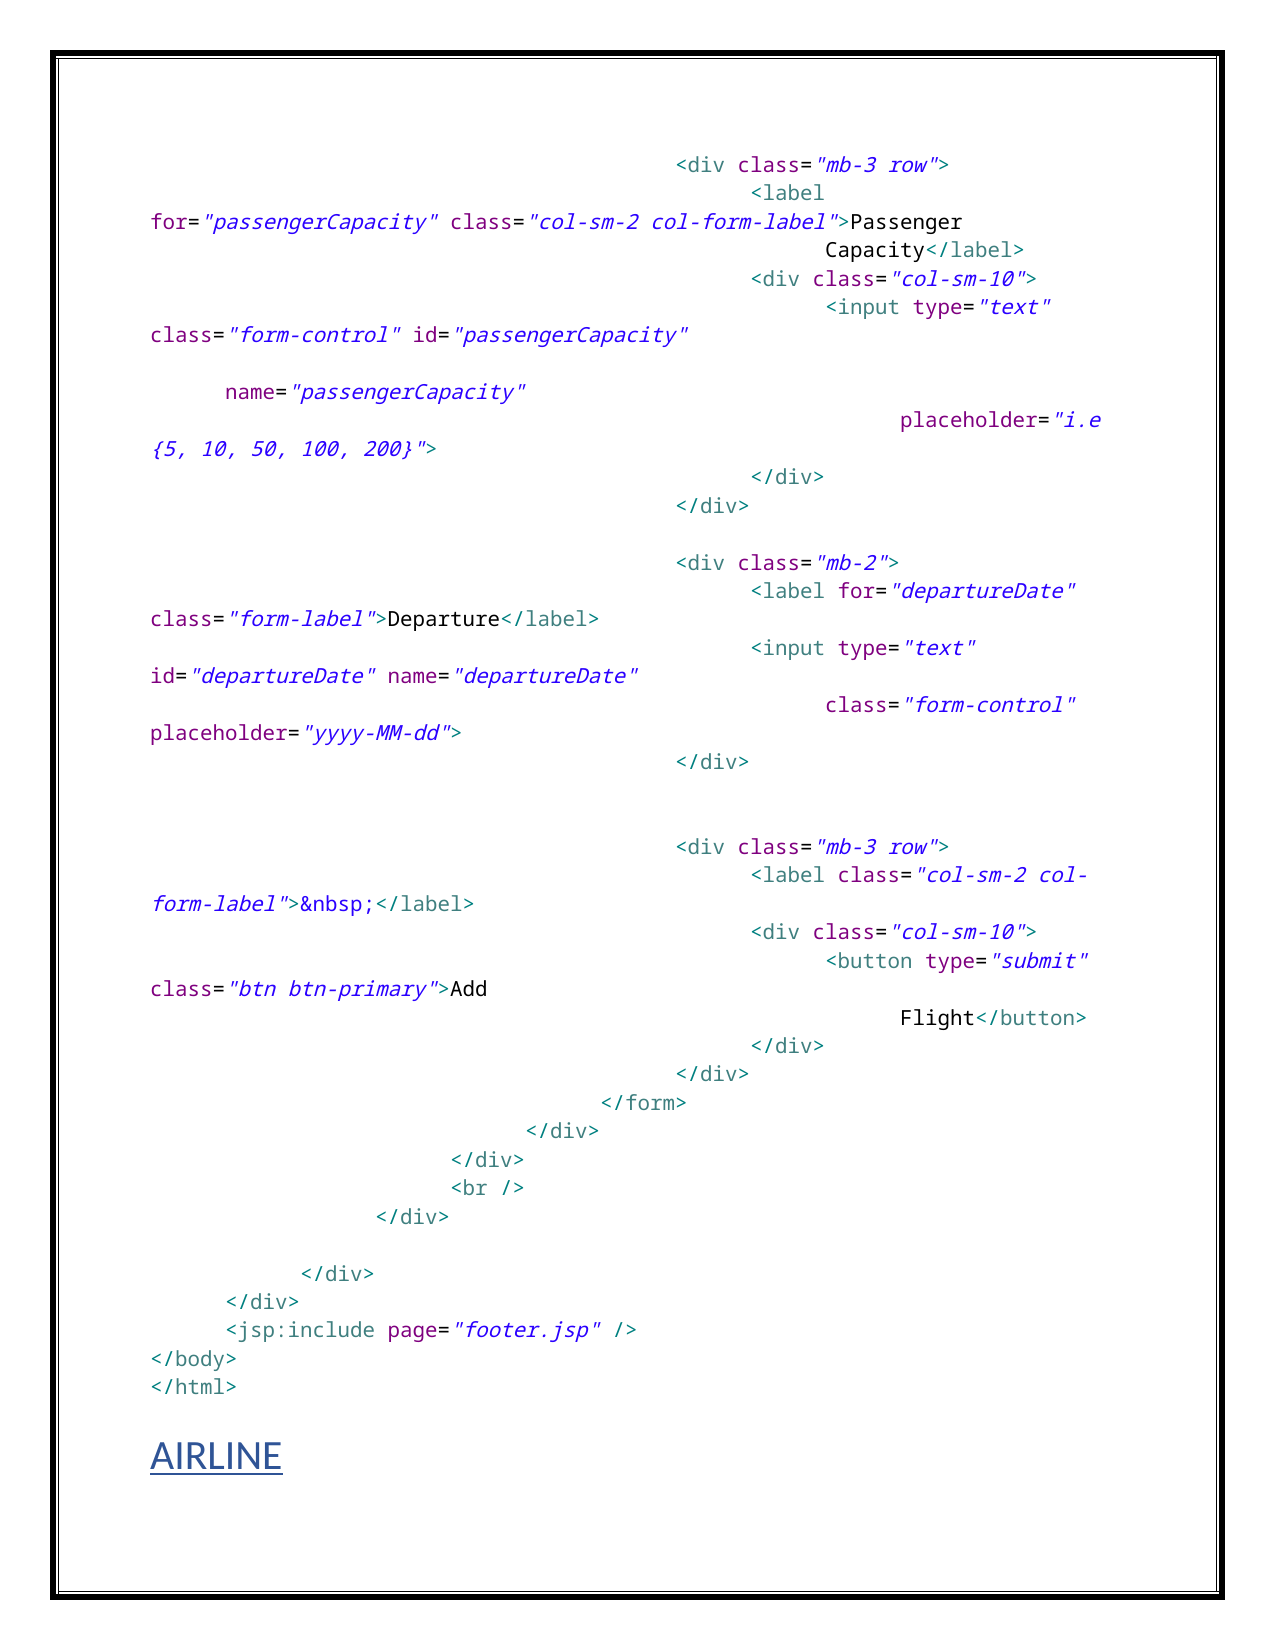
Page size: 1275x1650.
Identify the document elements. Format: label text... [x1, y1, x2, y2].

text </div> [150, 1145, 1125, 1173]
text </form> [150, 1088, 1125, 1116]
text <br /> [150, 1173, 1125, 1202]
text <div class="col-sm-10"> [150, 917, 1125, 946]
text <input type="text" class="form-control" id="passengerCapacity" [150, 292, 1125, 349]
text </html> [150, 1372, 1125, 1401]
text </div> [150, 462, 1125, 491]
text </div> [150, 1059, 1125, 1088]
text <button type="submit" class="btn btn-primary">Add [150, 946, 1125, 1003]
text </div> [150, 1287, 1125, 1316]
text </body> [150, 1344, 1125, 1372]
text </div> [150, 491, 1125, 519]
text AIRLINE [150, 1429, 1125, 1480]
text <div class="mb-3 row"> [150, 832, 1125, 861]
text <div class="col-sm-10"> [150, 264, 1125, 292]
text <div class="mb-2"> [150, 548, 1125, 576]
text <label for="departureDate" class="form-label">Departure</label> [150, 576, 1125, 633]
text name="passengerCapacity" [150, 349, 1125, 406]
text </div> [150, 1202, 1125, 1230]
text </div> [150, 1031, 1125, 1059]
text <div class="mb-3 row"> [150, 150, 1125, 178]
text <label for="passengerCapacity" class="col-sm-2 col-form-label">Passenger [150, 178, 1125, 235]
text placeholder="i.e {5, 10, 50, 100, 200}"> [150, 406, 1125, 462]
text <jsp:include page="footer.jsp" /> [150, 1316, 1125, 1344]
text Capacity</label> [150, 235, 1125, 264]
text Flight</button> [150, 1003, 1125, 1031]
text class="form-control" placeholder="yyyy-MM-dd"> [150, 690, 1125, 747]
text <input type="text" id="departureDate" name="departureDate" [150, 633, 1125, 690]
text </div> [150, 1259, 1125, 1287]
text </div> [150, 1116, 1125, 1145]
text </div> [150, 747, 1125, 775]
text <label class="col-sm-2 col-form-label">&nbsp;</label> [150, 861, 1125, 917]
